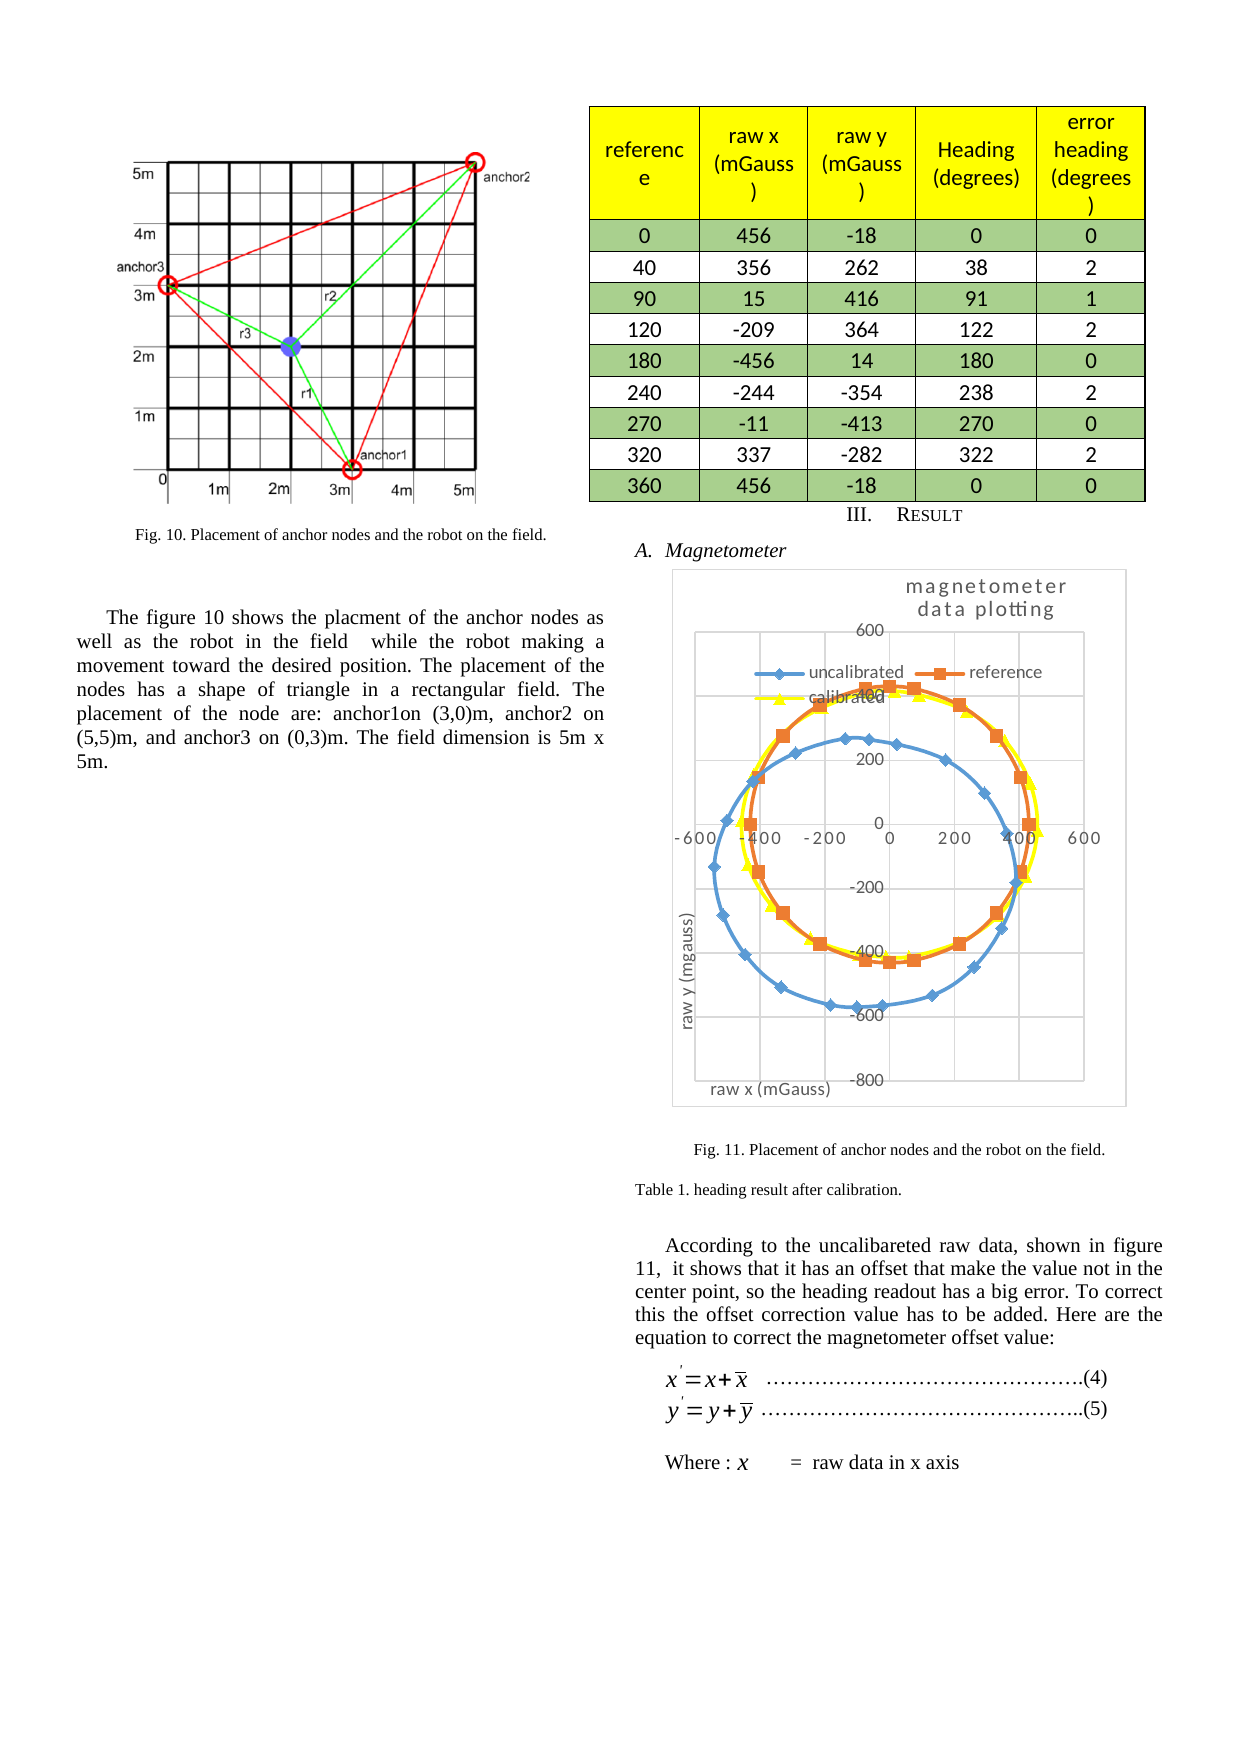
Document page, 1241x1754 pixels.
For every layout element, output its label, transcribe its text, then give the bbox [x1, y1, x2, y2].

picture [117, 152, 530, 504]
table_cell 0 [590, 220, 699, 251]
table_cell -282 [808, 439, 915, 469]
table_cell 91 [916, 283, 1036, 313]
text Placement of anchor nodes and the robot on the field. [76, 525, 605, 544]
table_cell 360 [590, 470, 699, 501]
table_cell 322 [916, 439, 1036, 469]
table_cell 337 [700, 439, 807, 469]
table_cell 180 [916, 345, 1036, 376]
text Where : = raw data in x axis [664, 1448, 1164, 1476]
table_header raw x (mGauss) [700, 107, 807, 219]
table_cell 14 [808, 345, 915, 376]
table_cell 180 [590, 345, 699, 376]
list The figure 10 shows the placment of the anchor nodes as well as the robot in the field while the robot making a movement toward the desired position. The placement of the nodes has a shape of triangle in a rectangular field. The placement of the node are: anchor1on (3,0)m, anchor2 on (5,5)m, and anchor3 on (0,3)m. The field dimension is 5m x 5m. [76, 605, 605, 773]
subtitle Result [635, 112, 1164, 526]
table_cell 238 [916, 377, 1036, 407]
table_cell 0 [916, 220, 1036, 251]
table_cell 40 [590, 252, 699, 282]
table_cell 416 [808, 283, 915, 313]
text Placement of anchor nodes and the robot on the field. [635, 1140, 1164, 1159]
table_cell -354 [808, 377, 915, 407]
table_header reference [590, 107, 699, 219]
table_cell -11 [700, 408, 807, 438]
text ………………………………………..(5) [664, 1392, 1185, 1423]
table_cell 2 [1037, 377, 1144, 407]
table_cell 0 [1037, 470, 1144, 501]
table_cell -456 [700, 345, 807, 376]
table_cell 0 [1037, 220, 1144, 251]
table_cell 240 [590, 377, 699, 407]
table_cell 262 [808, 252, 915, 282]
table_cell 0 [1037, 408, 1144, 438]
table_cell 2 [1037, 439, 1144, 469]
table_cell 38 [916, 252, 1036, 282]
table_cell 456 [700, 220, 807, 251]
table_cell 90 [590, 283, 699, 313]
text ……………………………………….(4) [664, 1361, 1164, 1392]
table_cell 456 [700, 470, 807, 501]
text According to the uncalibareted raw data, shown in figure 11, it shows that it has an offset that make the value not in the center point, so the heading readout has a big error. To correct this the offset correction value has to be added. Here are the equation to correct the magnetometer offset value: [635, 1234, 1164, 1349]
table_cell 1 [1037, 283, 1144, 313]
table_cell 364 [808, 314, 915, 344]
list Table 1. heading result after calibration. [635, 1180, 1164, 1199]
table_header raw y (mGauss) [808, 107, 915, 219]
table_cell 320 [590, 439, 699, 469]
table_cell 122 [916, 314, 1036, 344]
table_cell -244 [700, 377, 807, 407]
table_cell 270 [916, 408, 1036, 438]
subtitle Magnetometer [635, 538, 1164, 562]
table_cell 356 [700, 252, 807, 282]
table_cell 15 [700, 283, 807, 313]
table_cell -18 [808, 470, 915, 501]
table_cell -209 [700, 314, 807, 344]
table_cell 0 [1037, 345, 1144, 376]
table_cell 2 [1037, 314, 1144, 344]
table_cell 0 [916, 470, 1036, 501]
table_cell 2 [1037, 252, 1144, 282]
table_cell 120 [590, 314, 699, 344]
table_cell -18 [808, 220, 915, 251]
table_header Heading (degrees) [916, 107, 1036, 219]
table_header error heading (degrees) [1037, 107, 1144, 219]
table_cell 270 [590, 408, 699, 438]
table_cell -413 [808, 408, 915, 438]
